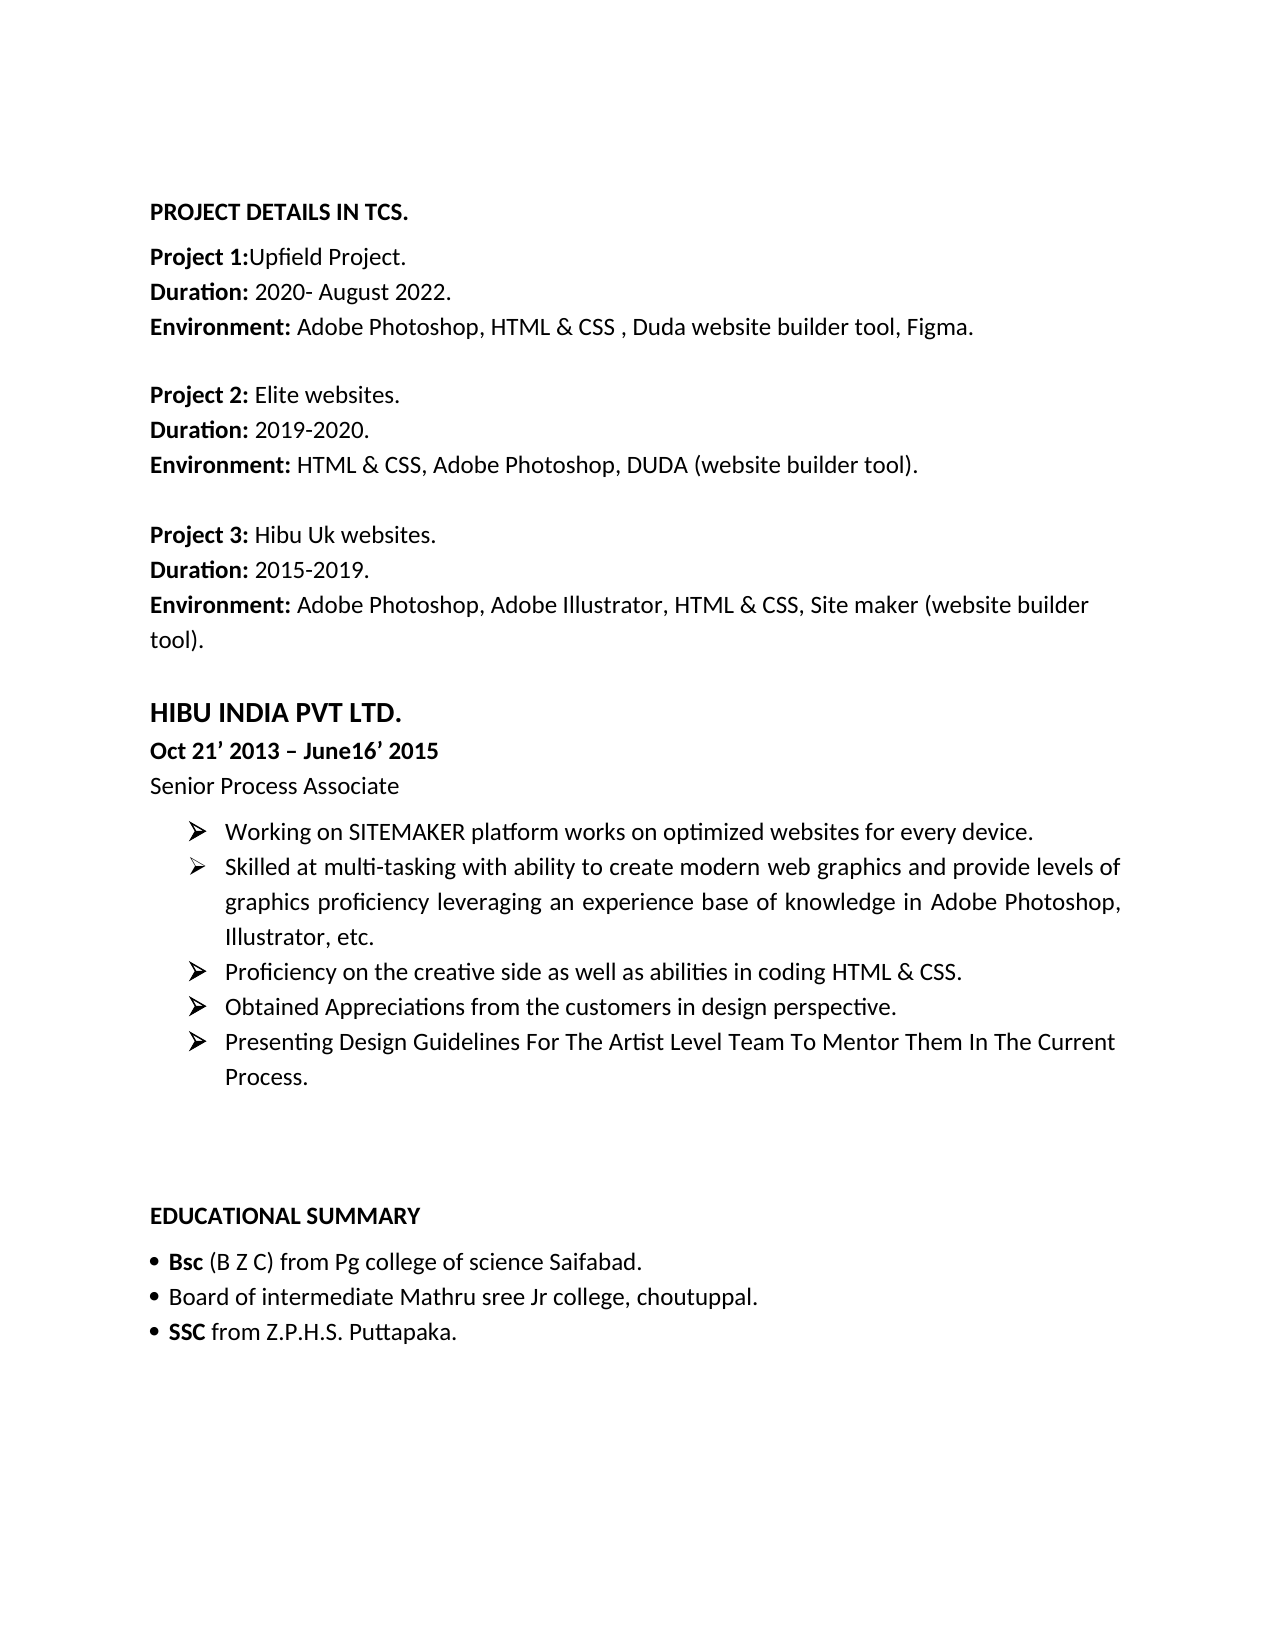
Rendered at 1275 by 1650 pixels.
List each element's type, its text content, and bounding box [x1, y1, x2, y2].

text Environment: Adobe Photoshop, HTML & CSS , Duda website builder tool, Figma. [150, 311, 1125, 375]
list Bsc (B Z C) from Pg college of science Saifabad. [150, 1246, 1125, 1276]
list Board of intermediate Mathru sree Jr college, choutuppal. [150, 1281, 1125, 1311]
text Duration: 2020- August 2022. [150, 276, 1125, 307]
text Project 1:Upfield Project. [150, 241, 1125, 272]
text Duration: 2019-2020. [150, 414, 1125, 445]
list Obtained Appreciations from the customers in design perspective. [188, 991, 1125, 1021]
text Senior Process Associate [150, 770, 1125, 801]
text Oct 21’ 2013 – June16’ 2015 [150, 735, 1125, 766]
text Environment: HTML & CSS, Adobe Photoshop, DUDA (website builder tool). [150, 449, 1125, 480]
list Presenting Design Guidelines For The Artist Level Team To Mentor Them In The Current Process. [188, 1026, 1117, 1091]
text HIBU INDIA PVT LTD. [150, 694, 1125, 730]
list Skilled at multi-tasking with ability to create modern web graphics and provide levels of graphics proficiency leveraging an experience base of knowledge in Adobe Photoshop, Illustrator, etc. [188, 851, 1121, 951]
text PROJECT DETAILS IN TCS. [150, 196, 1125, 226]
text Project 3: Hibu Uk websites. [150, 519, 1125, 550]
list Proficiency on the creative side as well as abilities in coding HTML & CSS. [188, 956, 1125, 986]
text Environment: Adobe Photoshop, Adobe Illustrator, HTML & CSS, Site maker (website builder tool). [150, 589, 1125, 655]
list SSC from Z.P.H.S. Puttapaka. [150, 1316, 1125, 1346]
text EDUCATIONAL SUMMARY [150, 1096, 1125, 1231]
text Duration: 2015-2019. [150, 554, 1125, 585]
list Working on SITEMAKER platform works on optimized websites for every device. [188, 816, 1125, 846]
text Project 2: Elite websites. [150, 379, 1125, 410]
